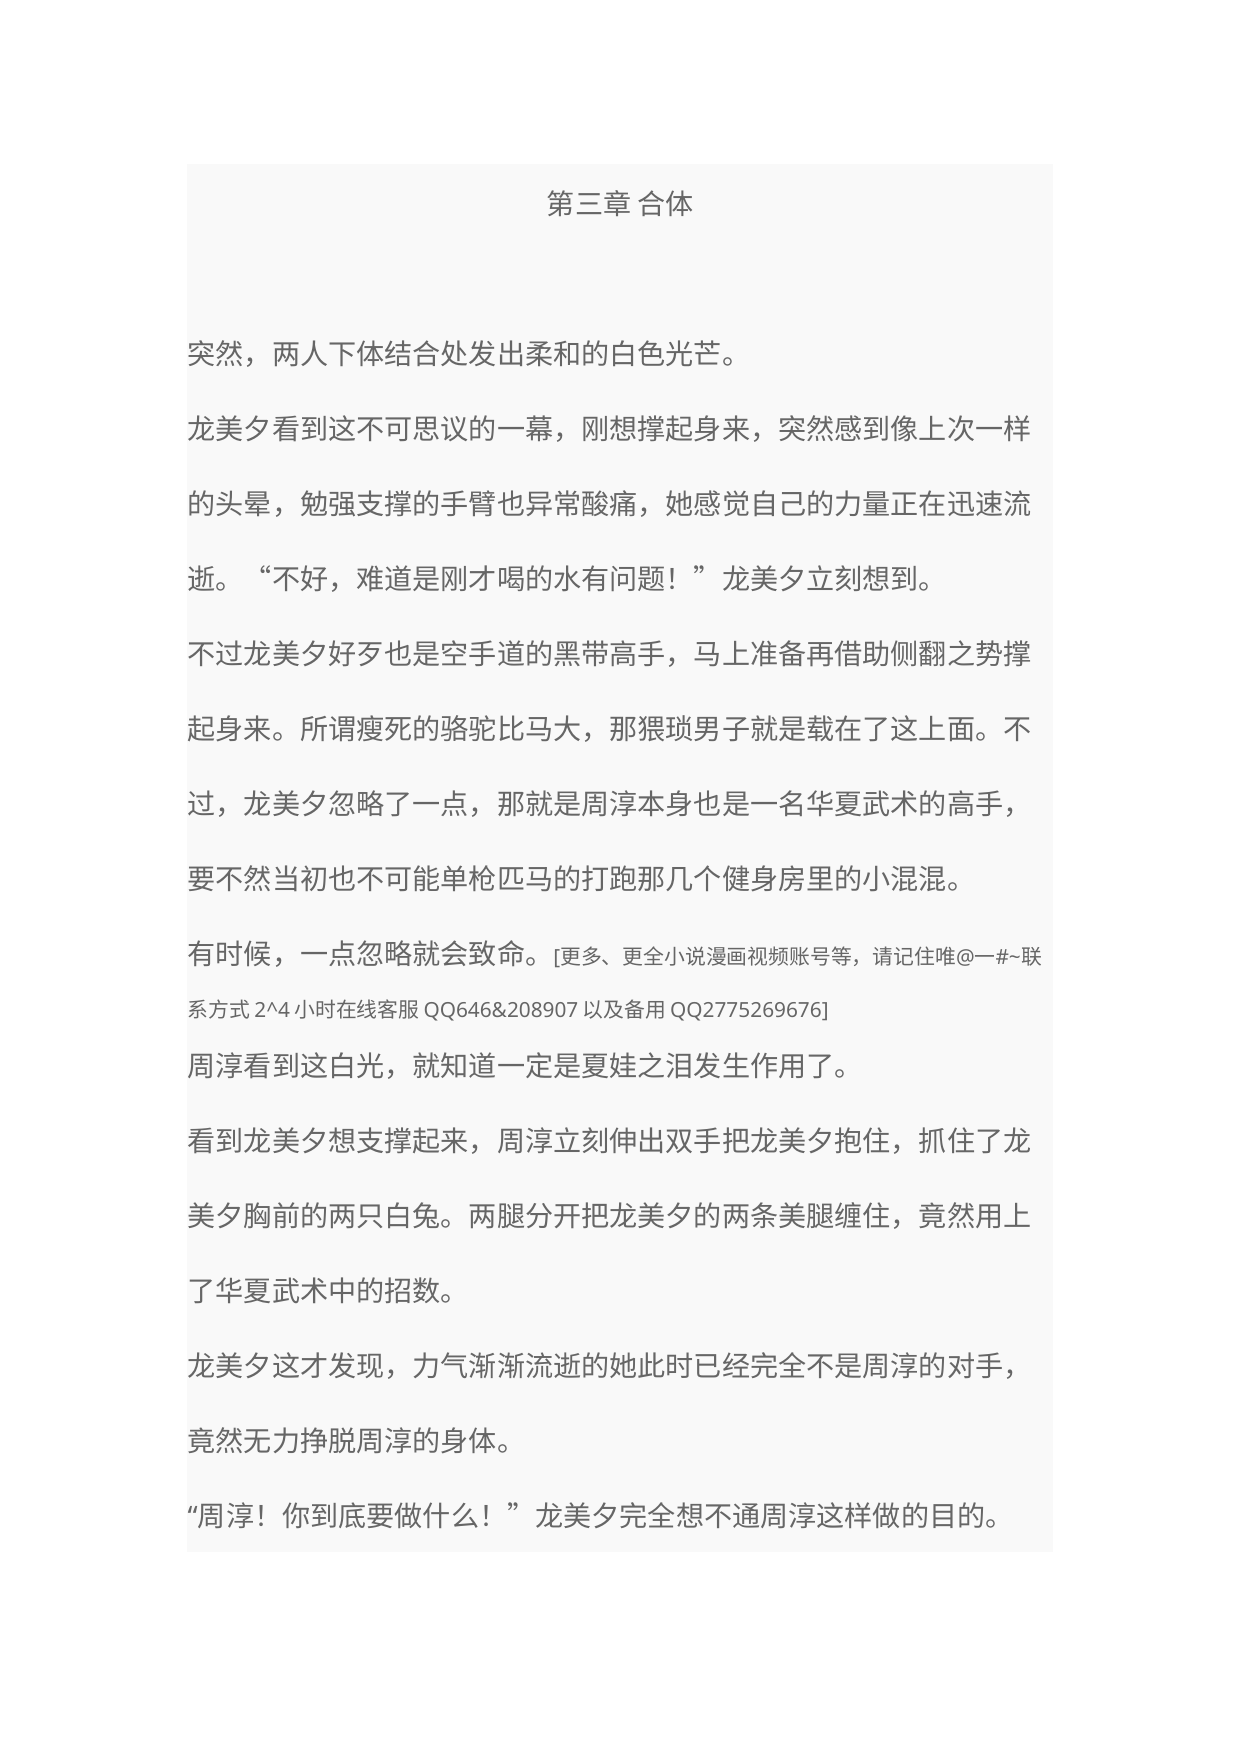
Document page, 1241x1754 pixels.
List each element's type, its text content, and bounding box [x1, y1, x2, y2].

text 不过龙美夕好歹也是空手道的黑带高手，马上准备再借助侧翻之势撑起身来。所谓瘦死的骆驼比马大，那猥琐男子就是载在了这上面。不过，龙美夕忽略了一点，那就是周淳本身也是一名华夏武术的高手，要不然当初也不可能单枪匹马的打跑那几个健身房里的小混混。 [187, 614, 1053, 914]
text 第三章 合体 [187, 164, 1053, 239]
text “周淳！你到底要做什么！”龙美夕完全想不通周淳这样做的目的。 [187, 1477, 1053, 1552]
text 龙美夕看到这不可思议的一幕，刚想撑起身来，突然感到像上次一样的头晕，勉强支撑的手臂也异常酸痛，她感觉自己的力量正在迅速流逝。“不好，难道是刚才喝的水有问题！”龙美夕立刻想到。 [187, 389, 1053, 614]
text 看到龙美夕想支撑起来，周淳立刻伸出双手把龙美夕抱住，抓住了龙美夕胸前的两只白兔。两腿分开把龙美夕的两条美腿缠住，竟然用上了华夏武术中的招数。 [187, 1102, 1053, 1327]
text 有时候，一点忽略就会致命。[更多、更全小说漫画视频账号等，请记住唯@一#~联系方式2^4小时在线客服QQ646&208907以及备用QQ2775269676] [187, 914, 1053, 1027]
text 龙美夕这才发现，力气渐渐流逝的她此时已经完全不是周淳的对手，竟然无力挣脱周淳的身体。 [187, 1327, 1053, 1477]
text 突然，两人下体结合处发出柔和的白色光芒。 [187, 314, 1053, 389]
text 周淳看到这白光，就知道一定是夏娃之泪发生作用了。 [187, 1027, 1053, 1102]
